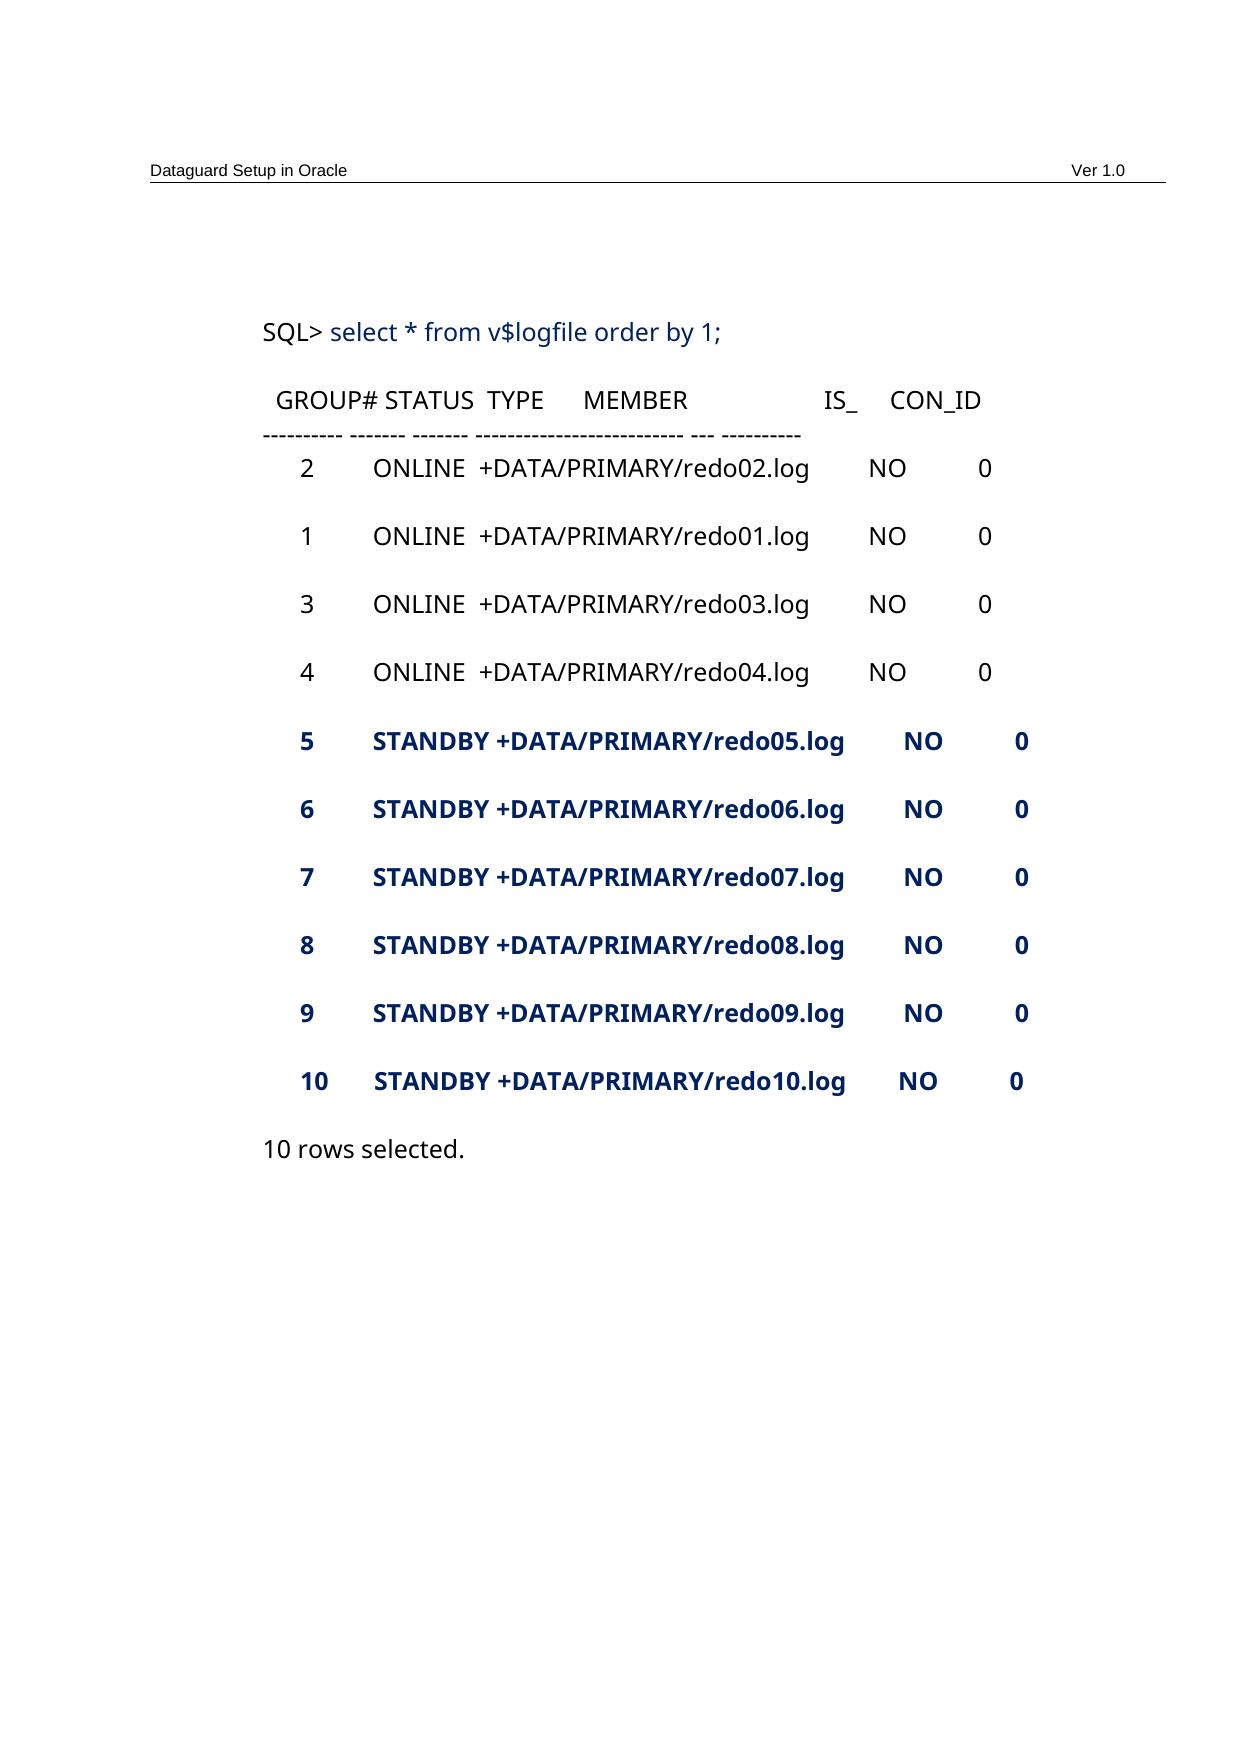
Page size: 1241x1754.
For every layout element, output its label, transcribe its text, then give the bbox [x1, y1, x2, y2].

list 2 ONLINE +DATA/PRIMARY/redo02.log NO 0 [300, 451, 1166, 485]
list 10 STANDBY +DATA/PRIMARY/redo10.log NO 0 [300, 1064, 1166, 1098]
list 5 STANDBY +DATA/PRIMARY/redo05.log NO 0 [300, 723, 1166, 757]
list 9 STANDBY +DATA/PRIMARY/redo09.log NO 0 [300, 996, 1166, 1030]
list GROUP# STATUS TYPE MEMBER IS_ CON_ID [262, 383, 1166, 417]
list 1 ONLINE +DATA/PRIMARY/redo01.log NO 0 [300, 519, 1166, 553]
list 4 ONLINE +DATA/PRIMARY/redo04.log NO 0 [300, 655, 1166, 689]
list 7 STANDBY +DATA/PRIMARY/redo07.log NO 0 [300, 859, 1166, 893]
list 3 ONLINE +DATA/PRIMARY/redo03.log NO 0 [300, 587, 1166, 621]
list 10 rows selected. [262, 1132, 1166, 1166]
list 6 STANDBY +DATA/PRIMARY/redo06.log NO 0 [300, 791, 1166, 825]
list 8 STANDBY +DATA/PRIMARY/redo08.log NO 0 [300, 928, 1166, 962]
list SQL> select * from v$logfile order by 1; [262, 314, 1166, 348]
list ---------- ------- ------- -------------------------- --- ---------- [262, 417, 1166, 451]
